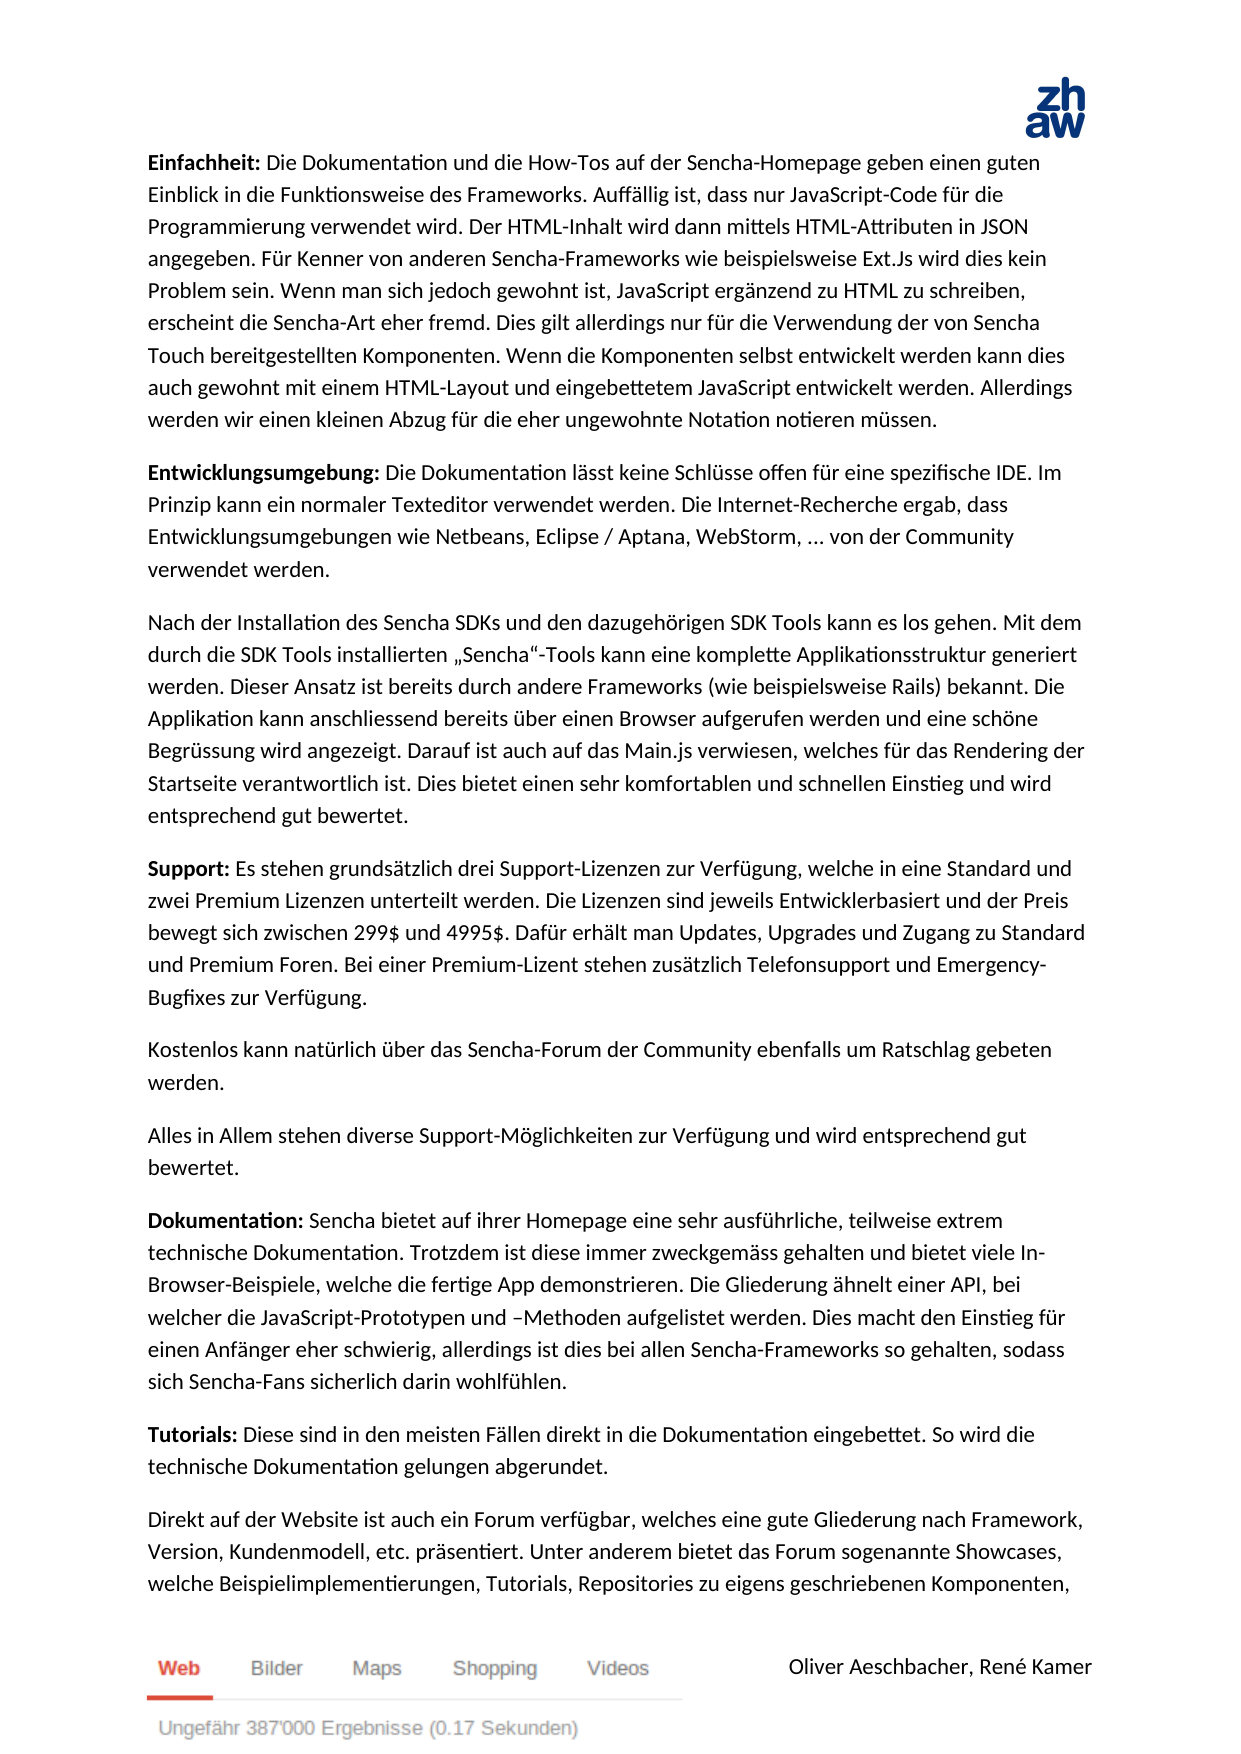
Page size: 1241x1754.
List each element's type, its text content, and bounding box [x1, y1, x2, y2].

text Support: Es stehen grundsätzlich drei Support-Lizenzen zur Verfügung, welche in eine Standard und zwei Premium Lizenzen unterteilt werden. Die Lizenzen sind jeweils Entwicklerbasiert und der Preis bewegt sich zwischen 299$ und 4995$. Dafür erhält man Updates, Upgrades und Zugang zu Standard und Premium Foren. Bei einer Premium-Lizent stehen zusätzlich Telefonsupport und Emergency-Bugfixes zur Verfügung. [148, 854, 1093, 1011]
text Kostenlos kann natürlich über das Sencha-Forum der Community ebenfalls um Ratschlag gebeten werden. [148, 1036, 1093, 1096]
text Alles in Allem stehen diverse Support-Möglichkeiten zur Verfügung und wird entsprechend gut bewertet. [148, 1121, 1093, 1181]
text Tutorials: Diese sind in den meisten Fällen direkt in die Dokumentation eingebettet. So wird die technische Dokumentation gelungen abgerundet. [148, 1420, 1093, 1480]
text Dokumentation: Sencha bietet auf ihrer Homepage eine sehr ausführliche, teilweise extrem technische Dokumentation. Trotzdem ist diese immer zweckgemäss gehalten und bietet viele In-Browser-Beispiele, welche die fertige App demonstrieren. Die Gliederung ähnelt einer API, bei welcher die JavaScript-Prototypen und –Methoden aufgelistet werden. Dies macht den Einstieg für einen Anfänger eher schwierig, allerdings ist dies bei allen Sencha-Frameworks so gehalten, sodass sich Sencha-Fans sicherlich darin wohlfühlen. [148, 1206, 1093, 1395]
picture [146, 1647, 683, 1754]
picture [1020, 73, 1093, 144]
text Nach der Installation des Sencha SDKs und den dazugehörigen SDK Tools kann es los gehen. Mit dem durch die SDK Tools installierten „Sencha“-Tools kann eine komplette Applikationsstruktur generiert werden. Dieser Ansatz ist bereits durch andere Frameworks (wie beispielsweise Rails) bekannt. Die Applikation kann anschliessend bereits über einen Browser aufgerufen werden und eine schöne Begrüssung wird angezeigt. Darauf ist auch auf das Main.js verwiesen, welches für das Rendering der Startseite verantwortlich ist. Dies bietet einen sehr komfortablen und schnellen Einstieg und wird entsprechend gut bewertet. [148, 608, 1093, 829]
